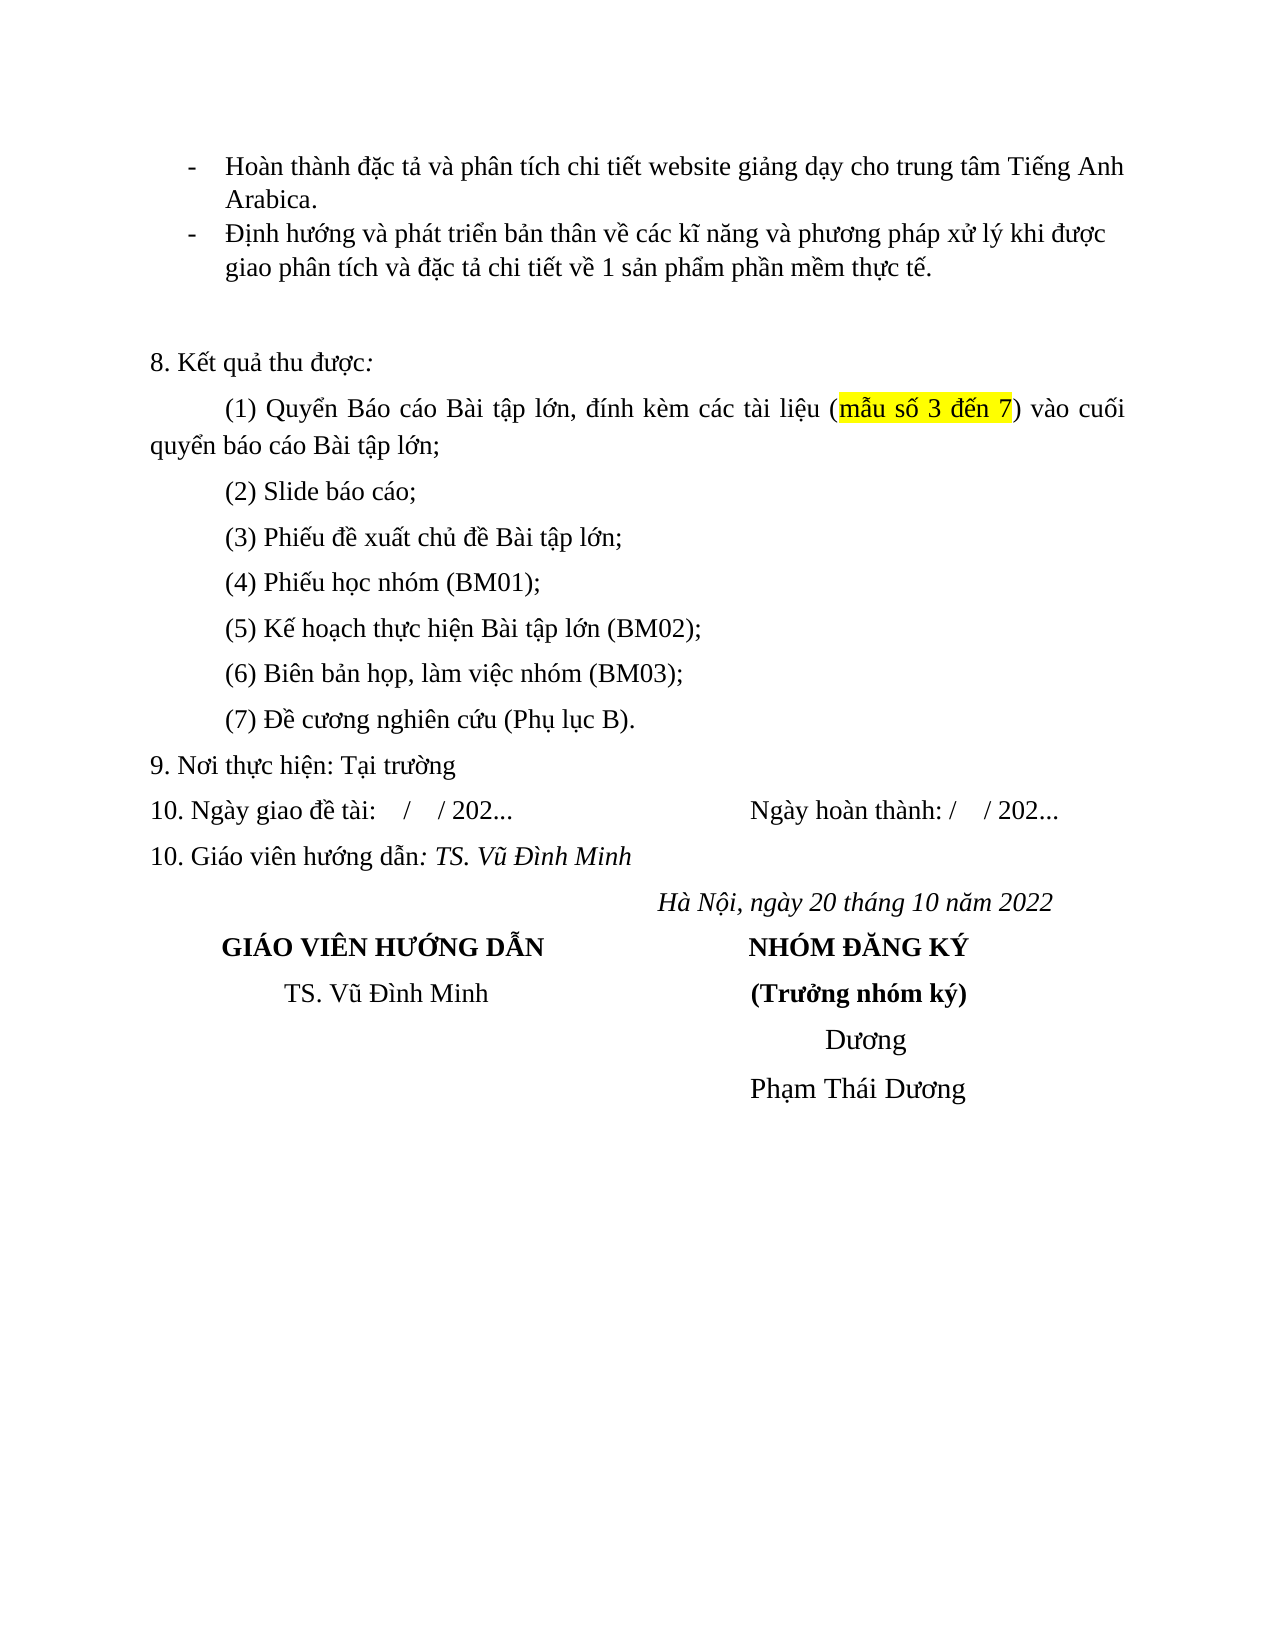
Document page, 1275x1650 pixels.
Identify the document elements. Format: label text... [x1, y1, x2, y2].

text 10. Ngày giao đề tài: / / 202... Ngày hoàn thành: / / 202... [150, 794, 1125, 826]
text (6) Biên bản họp, làm việc nhóm (BM03); [150, 657, 1125, 689]
list Định hướng và phát triển bản thân về các kĩ năng và phương pháp xử lý khi được giao phân tích và đặc tả chi tiết về 1 sản phẩm phần mềm thực tế. [187, 217, 1125, 282]
text Dương [150, 1022, 1125, 1056]
text 9. Nơi thực hiện: Tại trường [150, 749, 1125, 780]
text (7) Đề cương nghiên cứu (Phụ lục B). [150, 703, 1125, 734]
list Hoàn thành đặc tả và phân tích chi tiết website giảng dạy cho trung tâm Tiếng Anh Arabica. [187, 150, 1125, 215]
text GIÁO VIÊN HƯỚNG DẪN NHÓM ĐĂNG KÝ [150, 931, 1125, 962]
text TS. Vũ Đình Minh (Trưởng nhóm ký) [150, 977, 1125, 1008]
text 10. Giáo viên hướng dẫn: TS. Vũ Đình Minh [150, 840, 1125, 871]
text (2) Slide báo cáo; [150, 475, 1125, 506]
text Hà Nội, ngày 20 tháng 10 năm 2022 [150, 886, 1125, 917]
text Phạm Thái Dương [150, 1071, 1125, 1104]
text (1) Quyển Báo cáo Bài tập lớn, đính kèm các tài liệu (mẫu số 3 đến 7) vào cuối quyển báo cáo Bài tập lớn; [150, 392, 1125, 461]
text (5) Kế hoạch thực hiện Bài tập lớn (BM02); [150, 612, 1125, 643]
text (3) Phiếu đề xuất chủ đề Bài tập lớn; [150, 521, 1125, 552]
text 8. Kết quả thu được: [150, 346, 1125, 378]
text (4) Phiếu học nhóm (BM01); [150, 566, 1125, 597]
